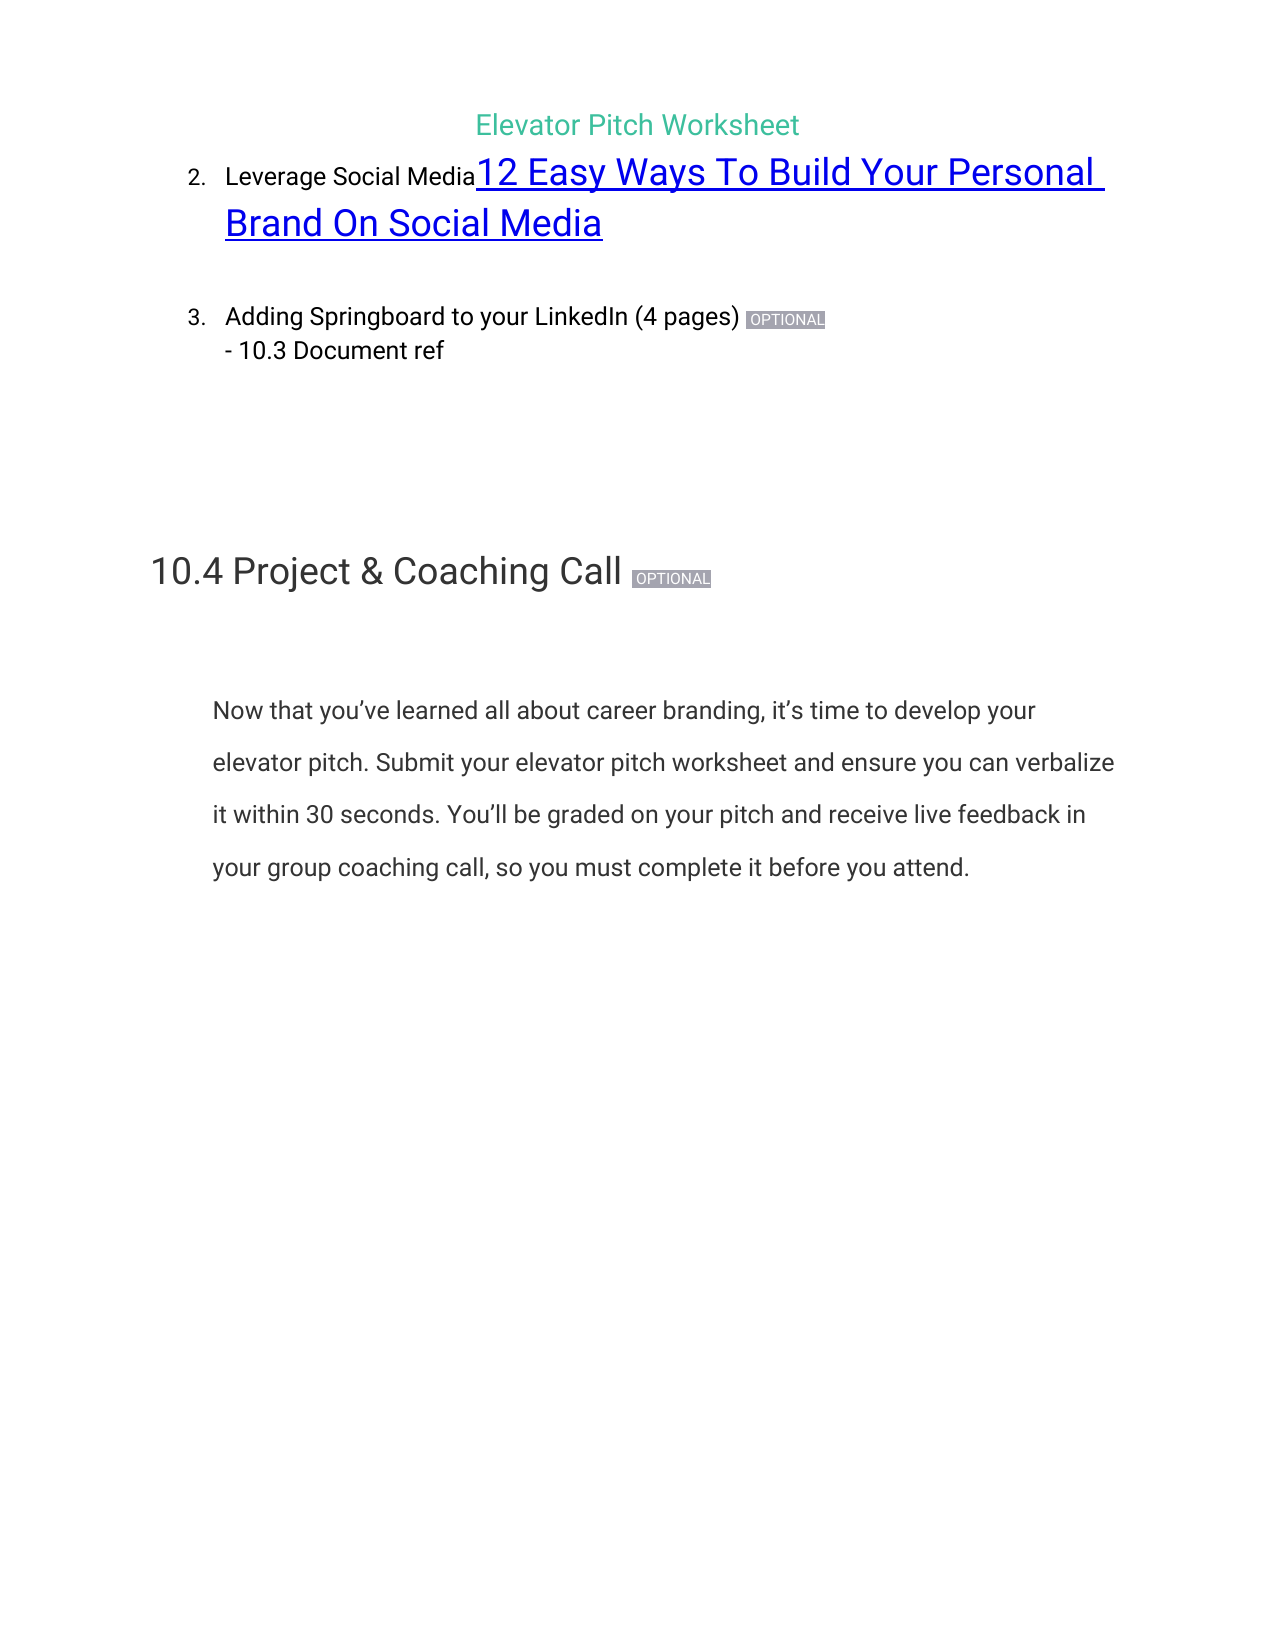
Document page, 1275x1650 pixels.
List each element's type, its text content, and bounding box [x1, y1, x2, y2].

text - 10.3 Document ref [225, 336, 1108, 365]
text Now that you’ve learned all about career branding, it’s time to develop your elevator pitch. Submit your elevator pitch worksheet and ensure you can verbalize it within 30 seconds. You’ll be graded on your pitch and receive live feedback in your group coaching call, so you must complete it before you attend. [212, 696, 1125, 882]
subtitle 10.4 Project & Coaching Call OPTIONAL [150, 549, 1125, 593]
list Adding Springboard to your LinkedIn (4 pages) OPTIONAL [187, 302, 1108, 332]
list Leverage Social Media12 Easy Ways To Build Your Personal Brand On Social Media [187, 151, 1108, 245]
